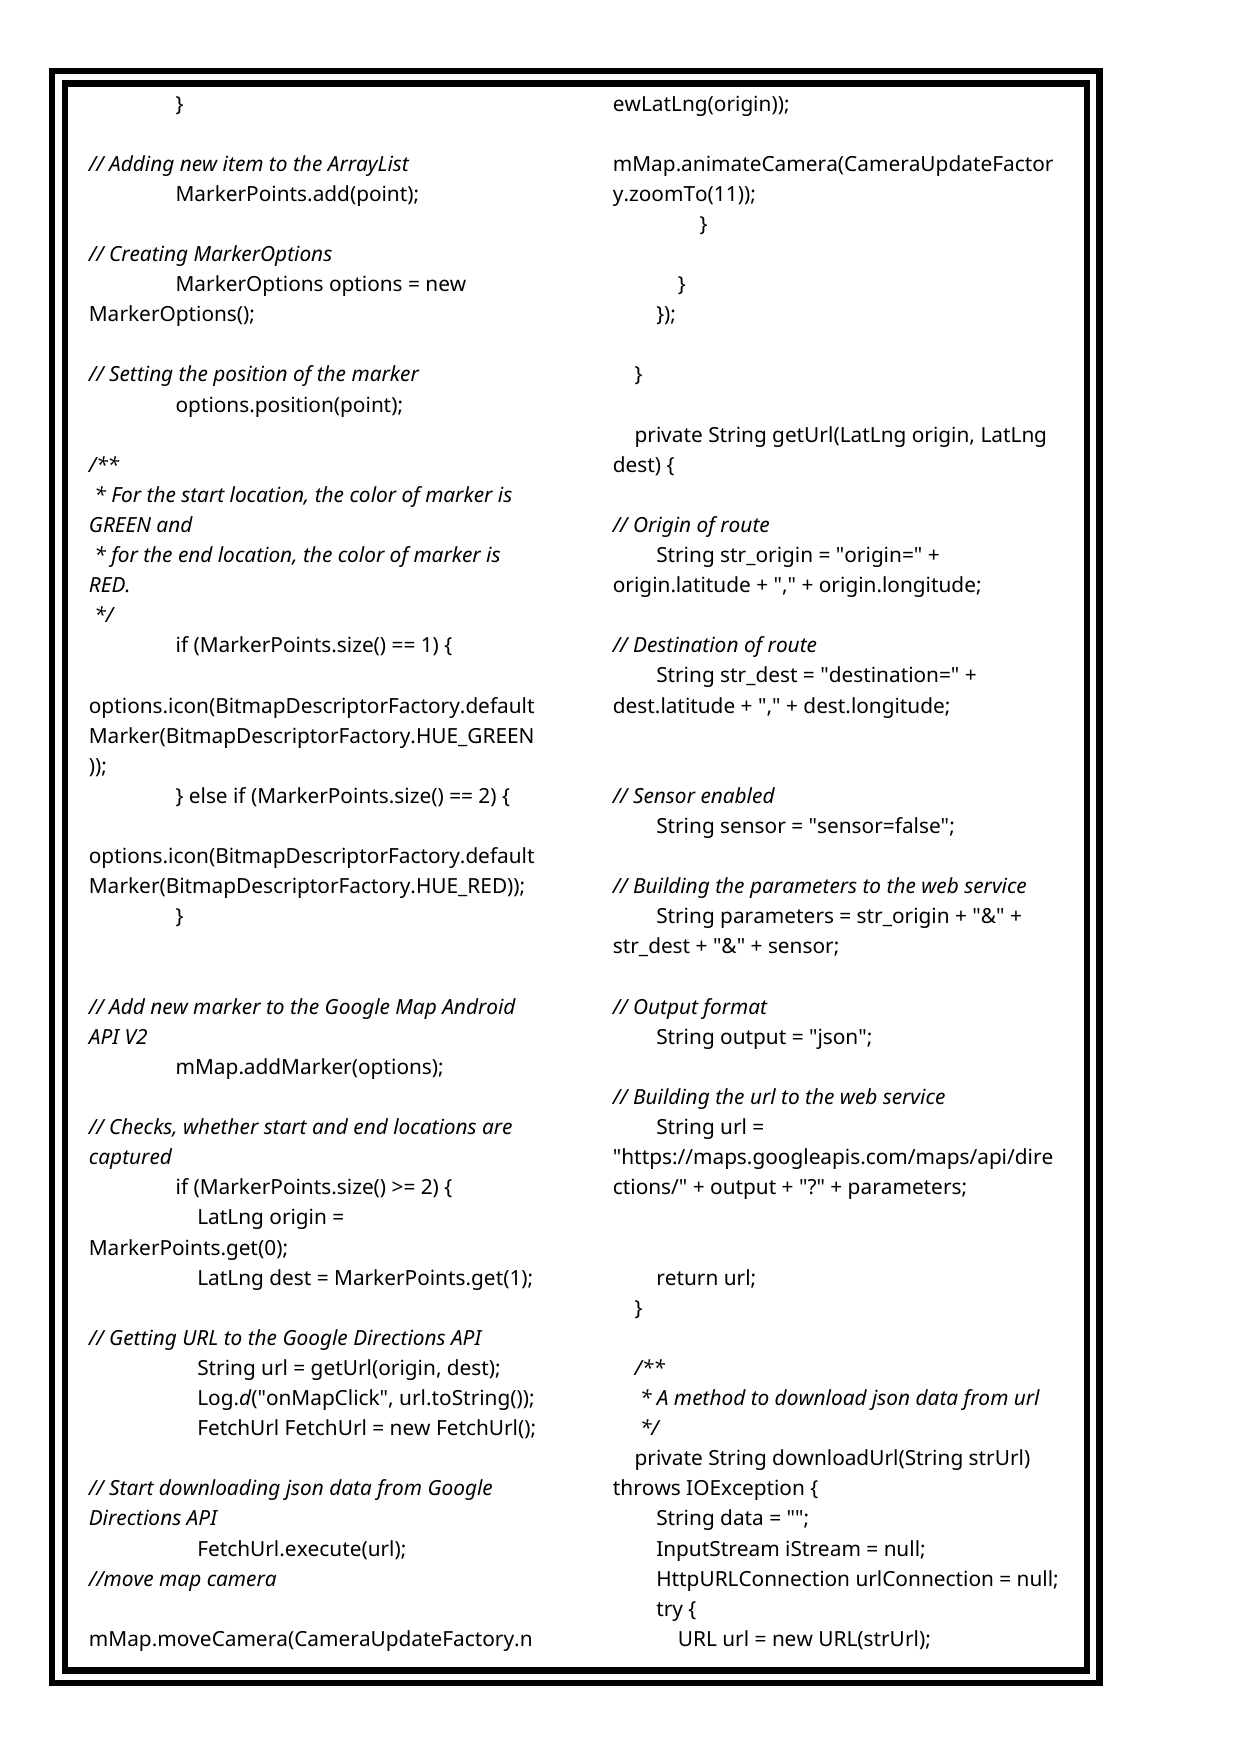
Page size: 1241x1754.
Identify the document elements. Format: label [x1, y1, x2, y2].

text [613, 89, 1063, 1652]
text [89, 89, 539, 1652]
